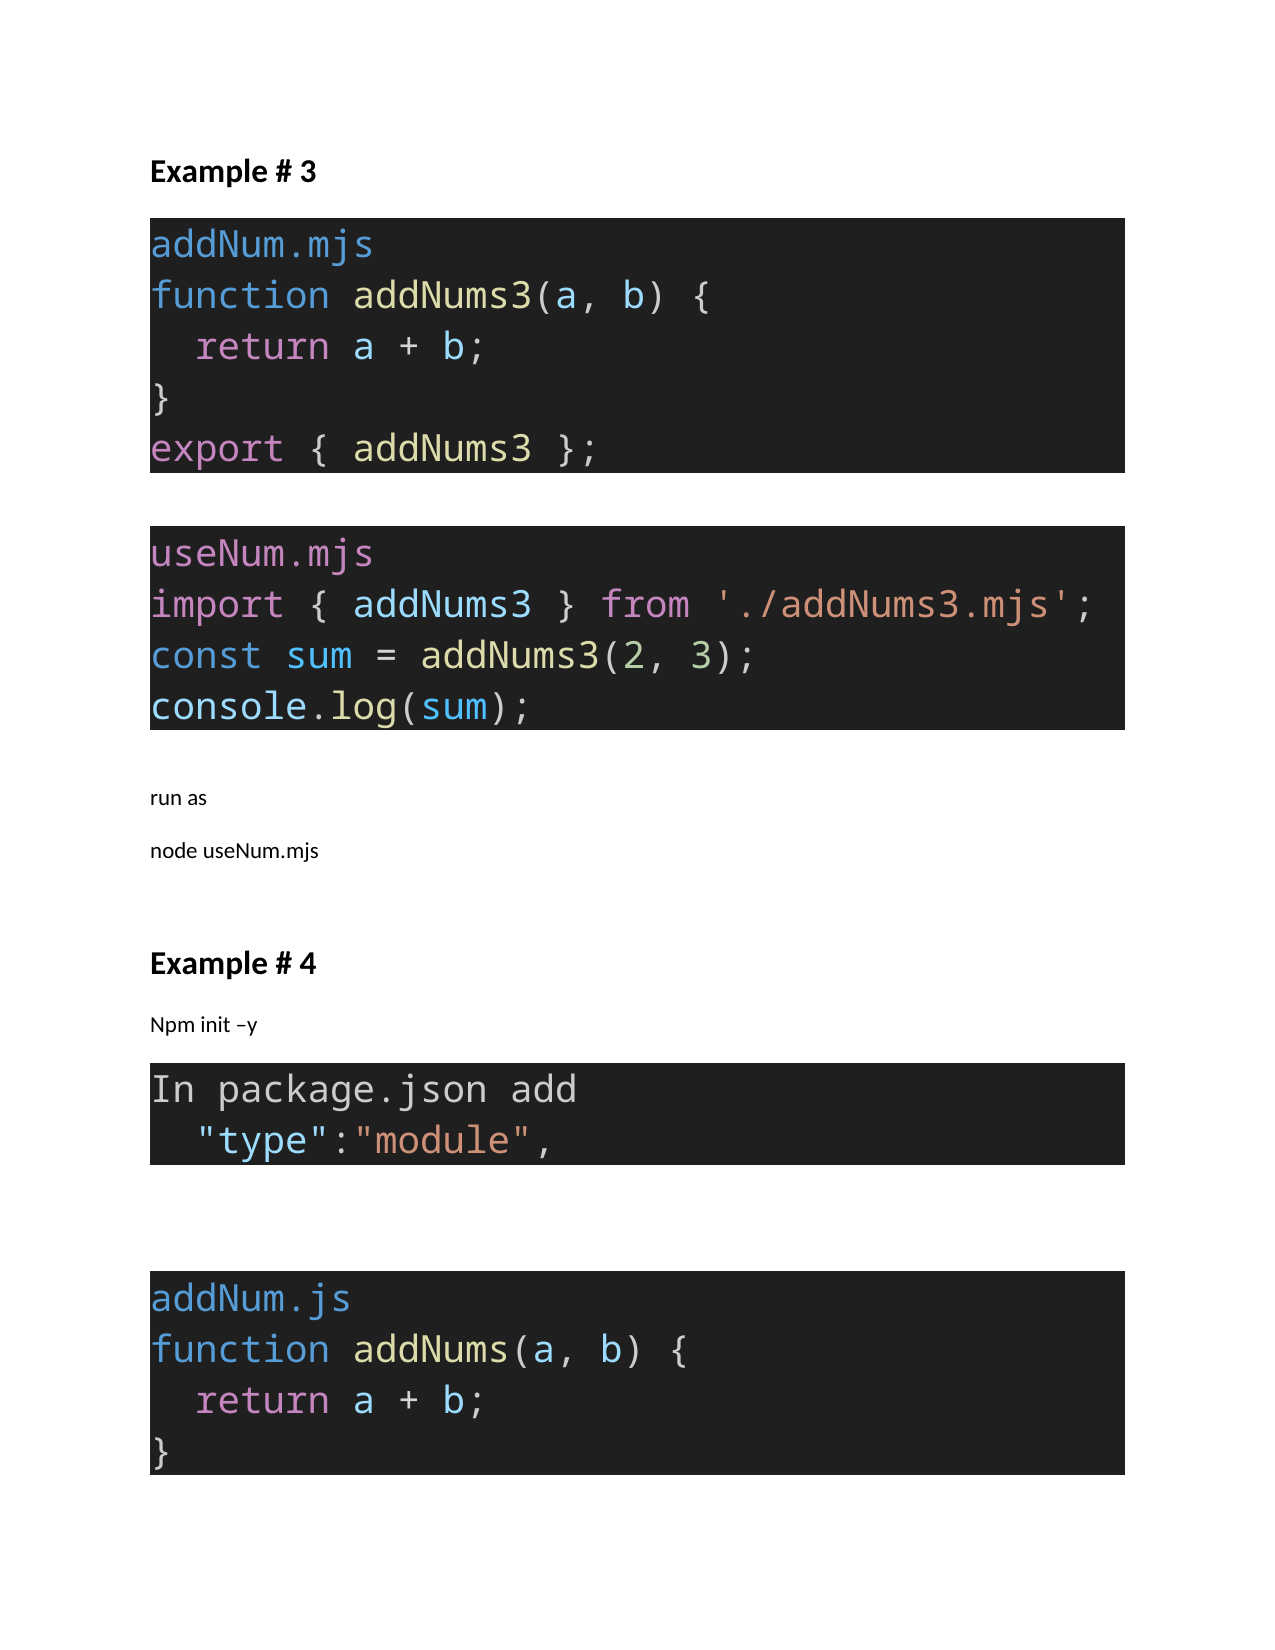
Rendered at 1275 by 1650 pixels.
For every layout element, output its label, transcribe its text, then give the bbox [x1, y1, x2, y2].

text import { addNums3 } from './addNums3.mjs'; [150, 577, 1125, 628]
text useNum.mjs [150, 526, 1125, 577]
text export { addNums3 }; [150, 422, 1125, 473]
text Example # 4 [150, 942, 1125, 983]
text return a + b; [150, 1373, 1125, 1424]
text "type":"module", [150, 1114, 1125, 1165]
text const sum = addNums3(2, 3); [150, 628, 1125, 679]
text Npm init –y [150, 1010, 1125, 1038]
text node useNum.mjs [150, 836, 1125, 864]
text function addNums(a, b) { [150, 1322, 1125, 1373]
text } [150, 1424, 1125, 1475]
text } [150, 371, 1125, 422]
text addNum.mjs [150, 218, 1125, 269]
text console.log(sum); [150, 679, 1125, 730]
text return a + b; [150, 320, 1125, 371]
text addNum.js [150, 1271, 1125, 1322]
text In package.json add [150, 1063, 1125, 1114]
text function addNums3(a, b) { [150, 269, 1125, 320]
text Example # 3 [150, 150, 1125, 191]
text run as [150, 783, 1125, 811]
